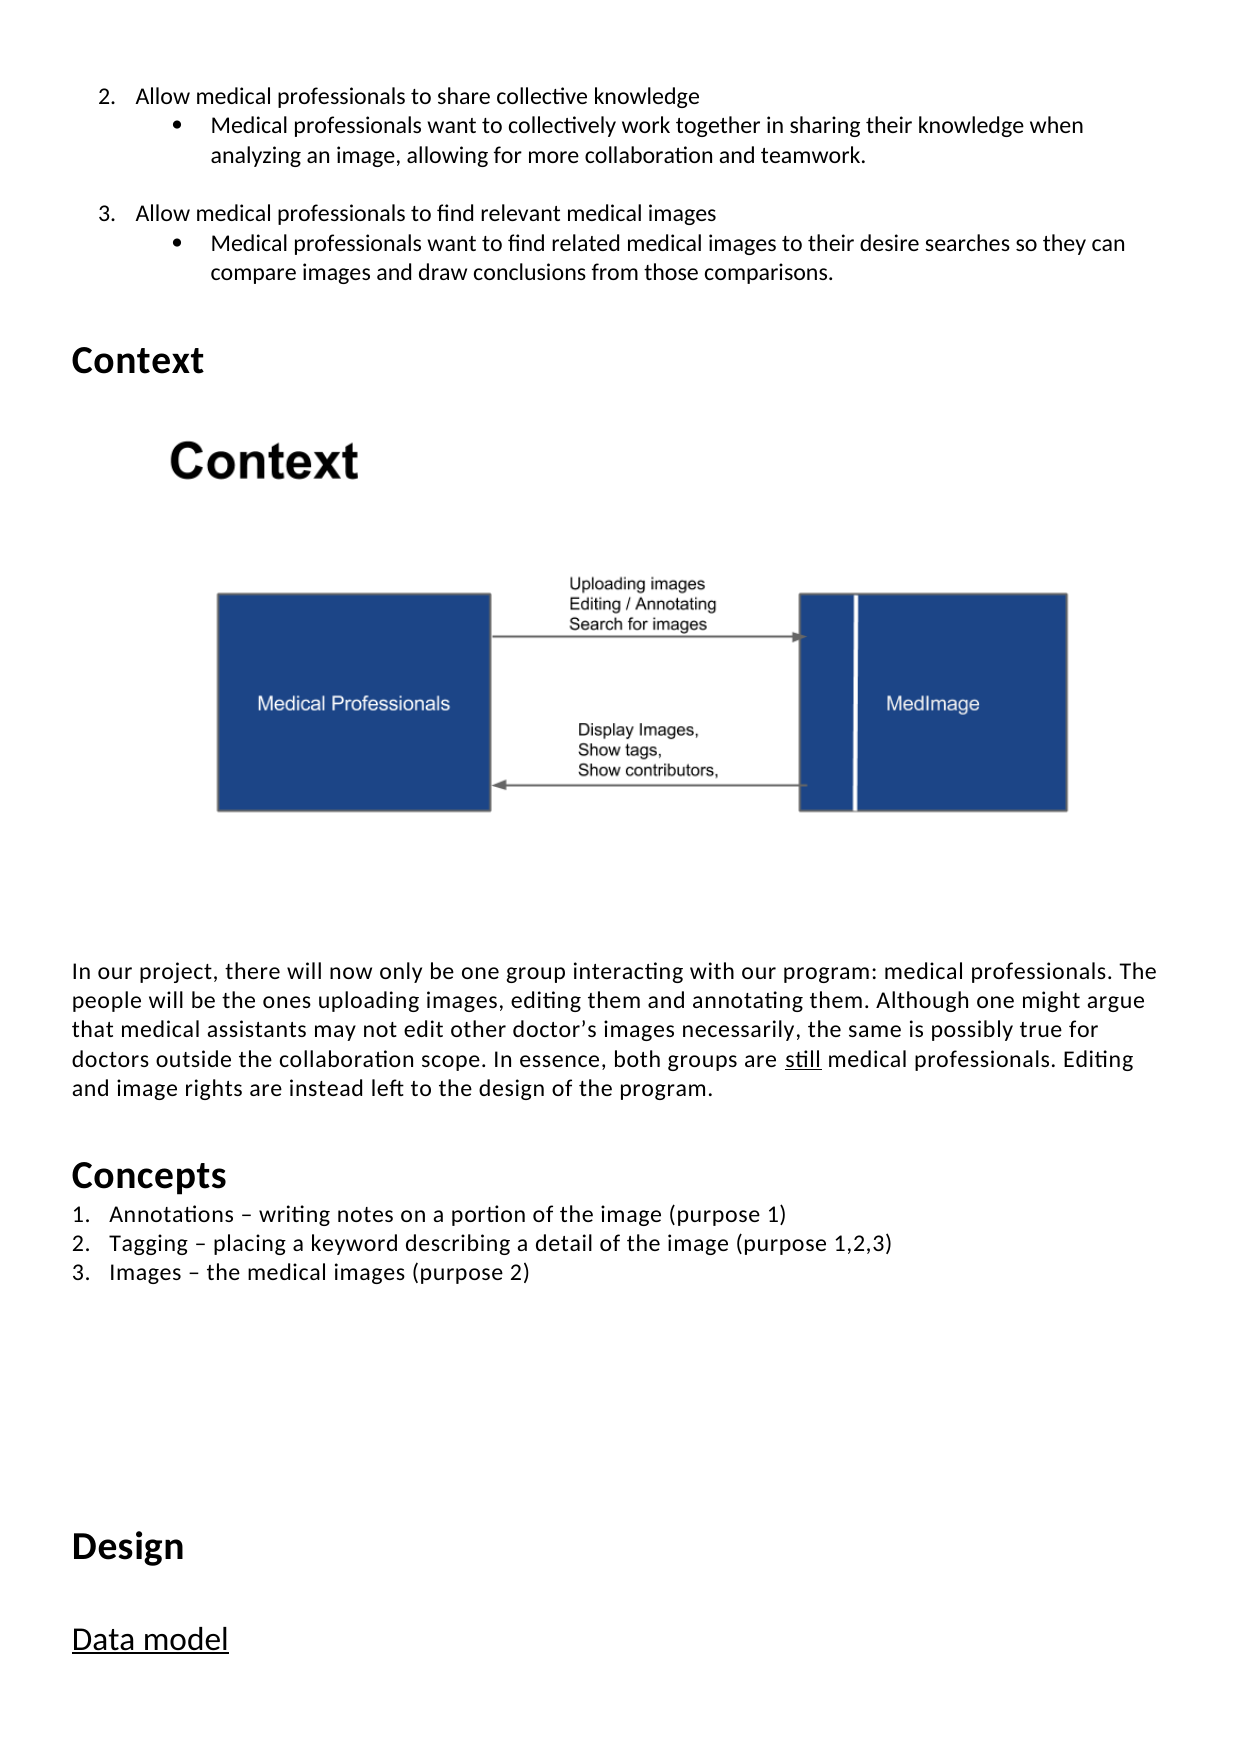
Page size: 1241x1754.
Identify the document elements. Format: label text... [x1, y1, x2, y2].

text Design [72, 1521, 1165, 1569]
text Concepts [72, 1151, 1165, 1199]
list Medical professionals want to collectively work together in sharing their knowledge when analyzing an image, allowing for more collaboration and teamwork. [173, 111, 1165, 169]
list Allow medical professionals to find relevant medical images [98, 198, 1165, 228]
list Annotations – writing notes on a portion of the image (purpose 1) [72, 1199, 1165, 1228]
list Medical professionals want to find related medical images to their desire searches so they can compare images and draw conclusions from those comparisons. [173, 228, 1165, 286]
text In our project, there will now only be one group interacting with our program: medical professionals. The people will be the ones uploading images, editing them and annotating them. Although one might argue that medical assistants may not edit other doctor’s images necessarily, the same is possibly true for doctors outside the collaboration scope. In essence, both groups are still medical professionals. Editing and image rights are instead left to the design of the program. [72, 956, 1165, 1102]
text Data model [72, 1617, 1165, 1658]
list Allow medical professionals to share collective knowledge [98, 81, 1165, 111]
list Images – the medical images (purpose 2) [72, 1257, 1165, 1287]
picture [108, 382, 1129, 956]
list Tagging – placing a keyword describing a detail of the image (purpose 1,2,3) [72, 1228, 1165, 1257]
text Context [72, 334, 1165, 383]
